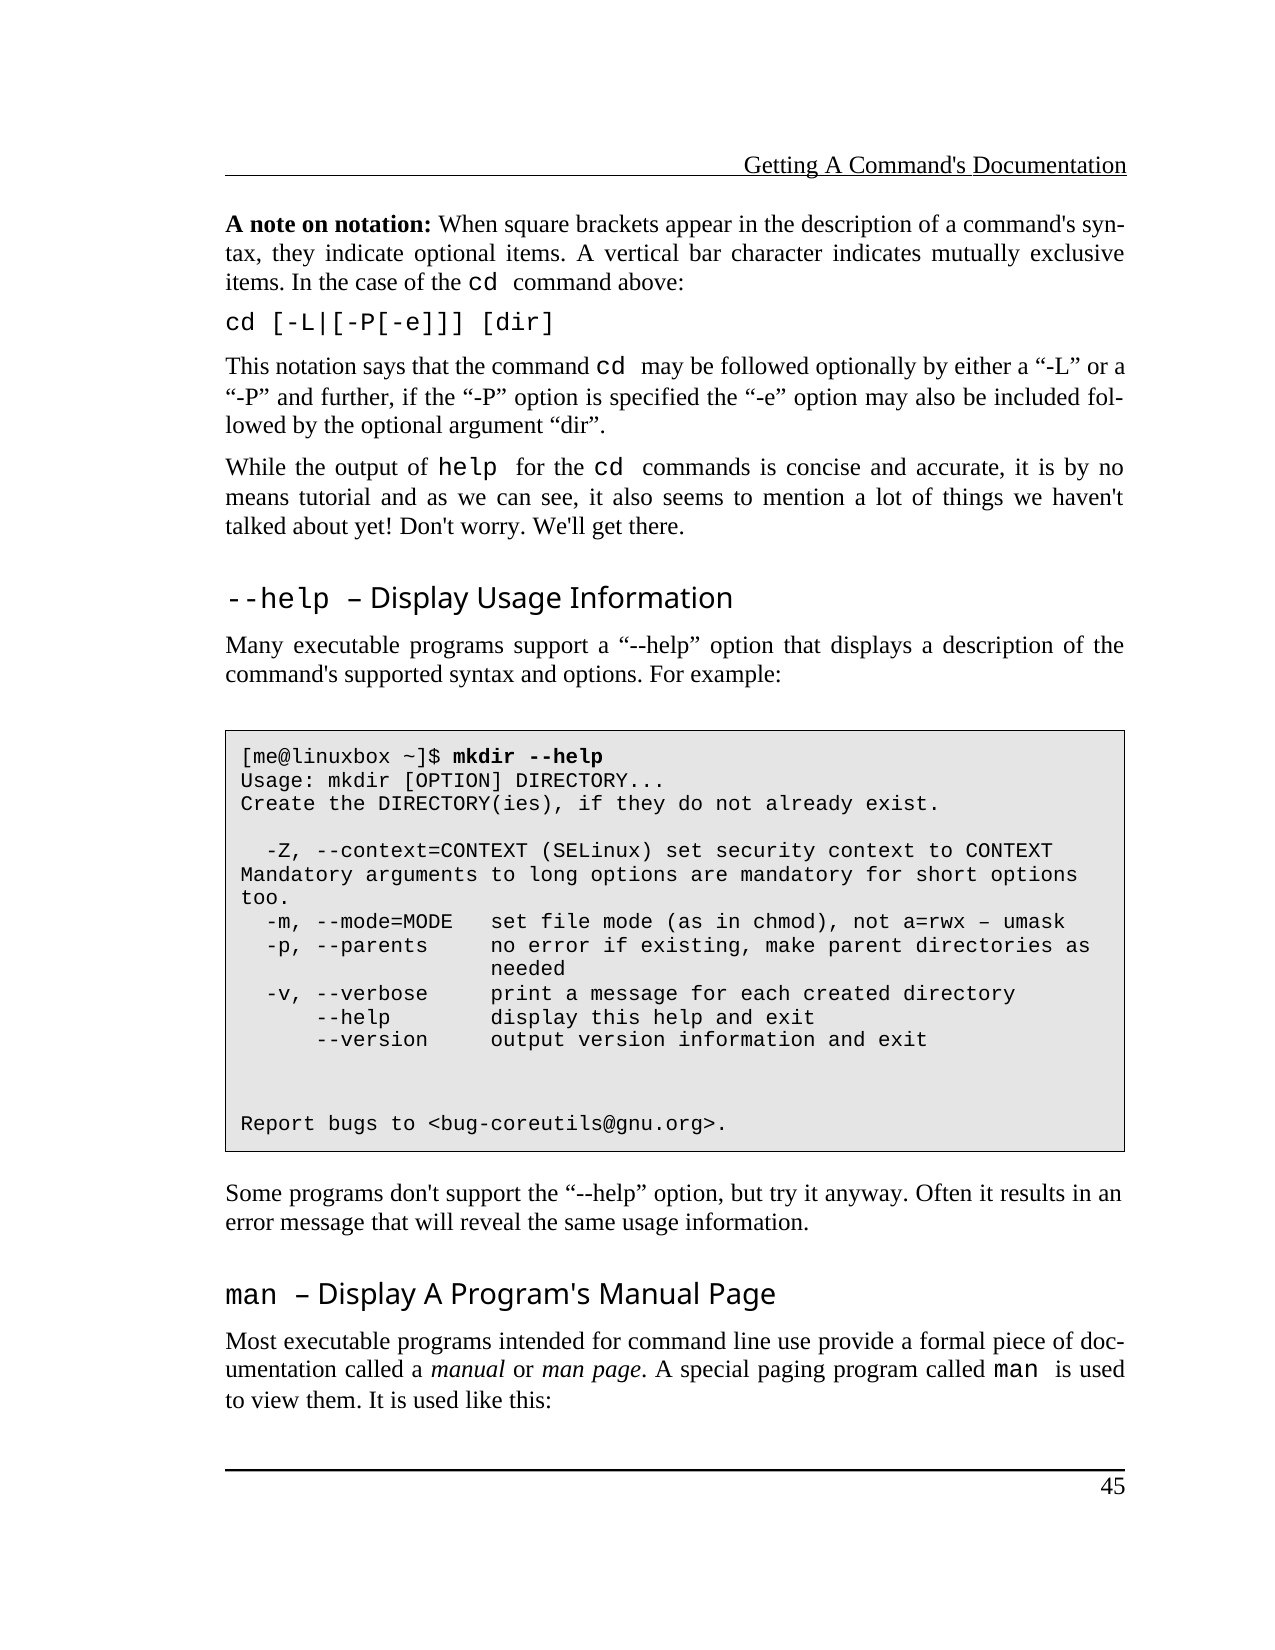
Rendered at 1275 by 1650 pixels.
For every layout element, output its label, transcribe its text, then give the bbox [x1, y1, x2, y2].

text Some programs don't support the “--help” option, but try it anyway. Often it results in an error message that will reveal the same usage information. [225, 1178, 1124, 1236]
text While the output of help for the cd commands is concise and accurate, it is by no means tutorial and as we can see, it also seems to mention a lot of things we haven't talked about yet! Don't worry. We'll get there. [225, 452, 1124, 540]
subtitle --help – Display Usage Information [225, 578, 1169, 617]
text Many executable programs support a “--help” option that displays a description of the command's supported syntax and options. For example: [225, 630, 1124, 687]
text cd [-L|[-P[-e]]] [dir] [225, 310, 1169, 338]
text A note on notation: When square brackets appear in the description of a command's syn- tax, they indicate optional items. A vertical bar character indicates mutually exclusive items. In the case of the cd command above: [225, 209, 1125, 297]
subtitle man – Display A Program's Manual Page [225, 1273, 1169, 1313]
text Most executable programs intended for command line use provide a formal piece of doc- umentation called a manual or man page. A special paging program called man is used to view them. It is used like this: [225, 1326, 1126, 1414]
text This notation says that the command cd may be followed optionally by either a “-L” or a “-P” and further, if the “-P” option is specified the “-e” option may also be included fol- lowed by the optional argument “dir”. [225, 351, 1125, 439]
